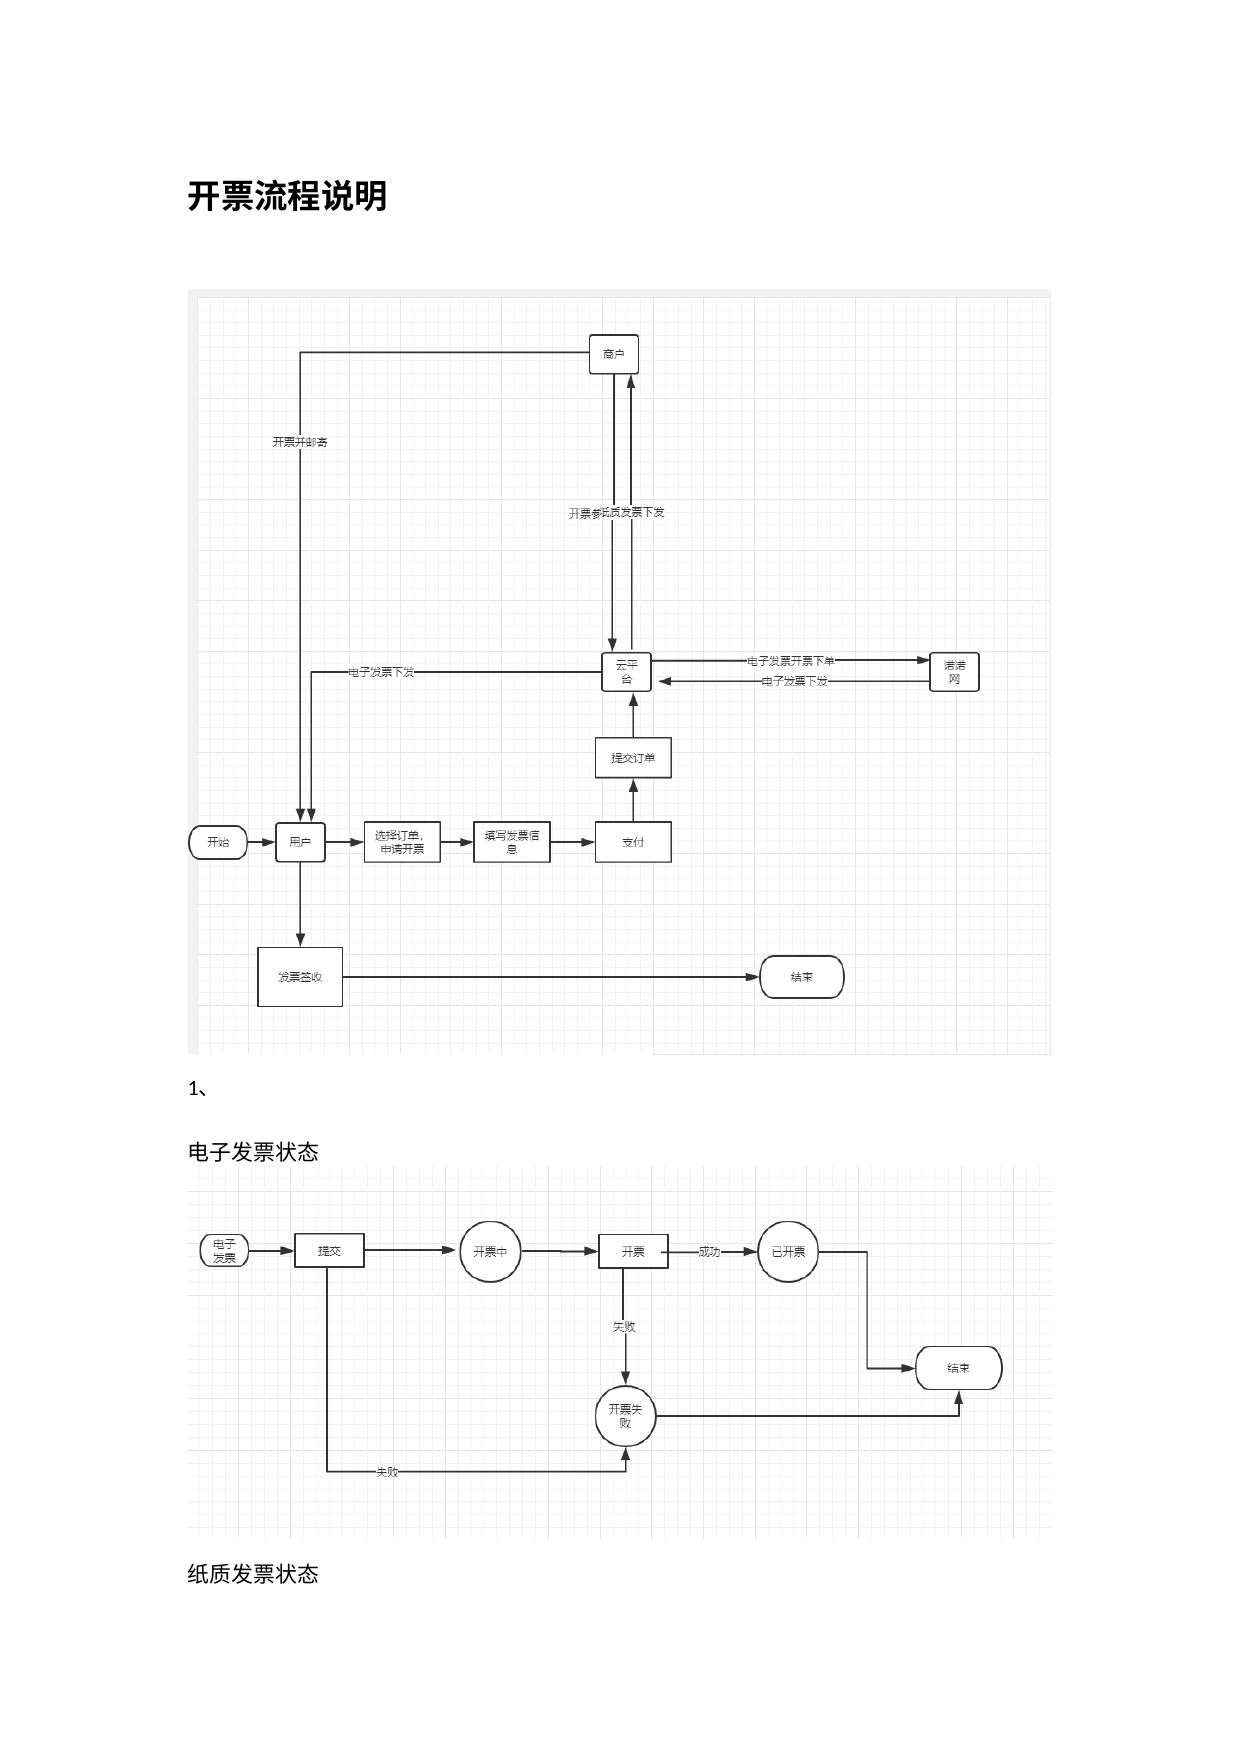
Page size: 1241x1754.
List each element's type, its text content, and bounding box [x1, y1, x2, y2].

text 电子发票状态 [187, 1134, 1053, 1166]
subtitle 开票流程说明 [187, 162, 1053, 227]
picture [187, 289, 1052, 1055]
picture [187, 1166, 1053, 1539]
text 纸质发票状态 [187, 1557, 1053, 1589]
